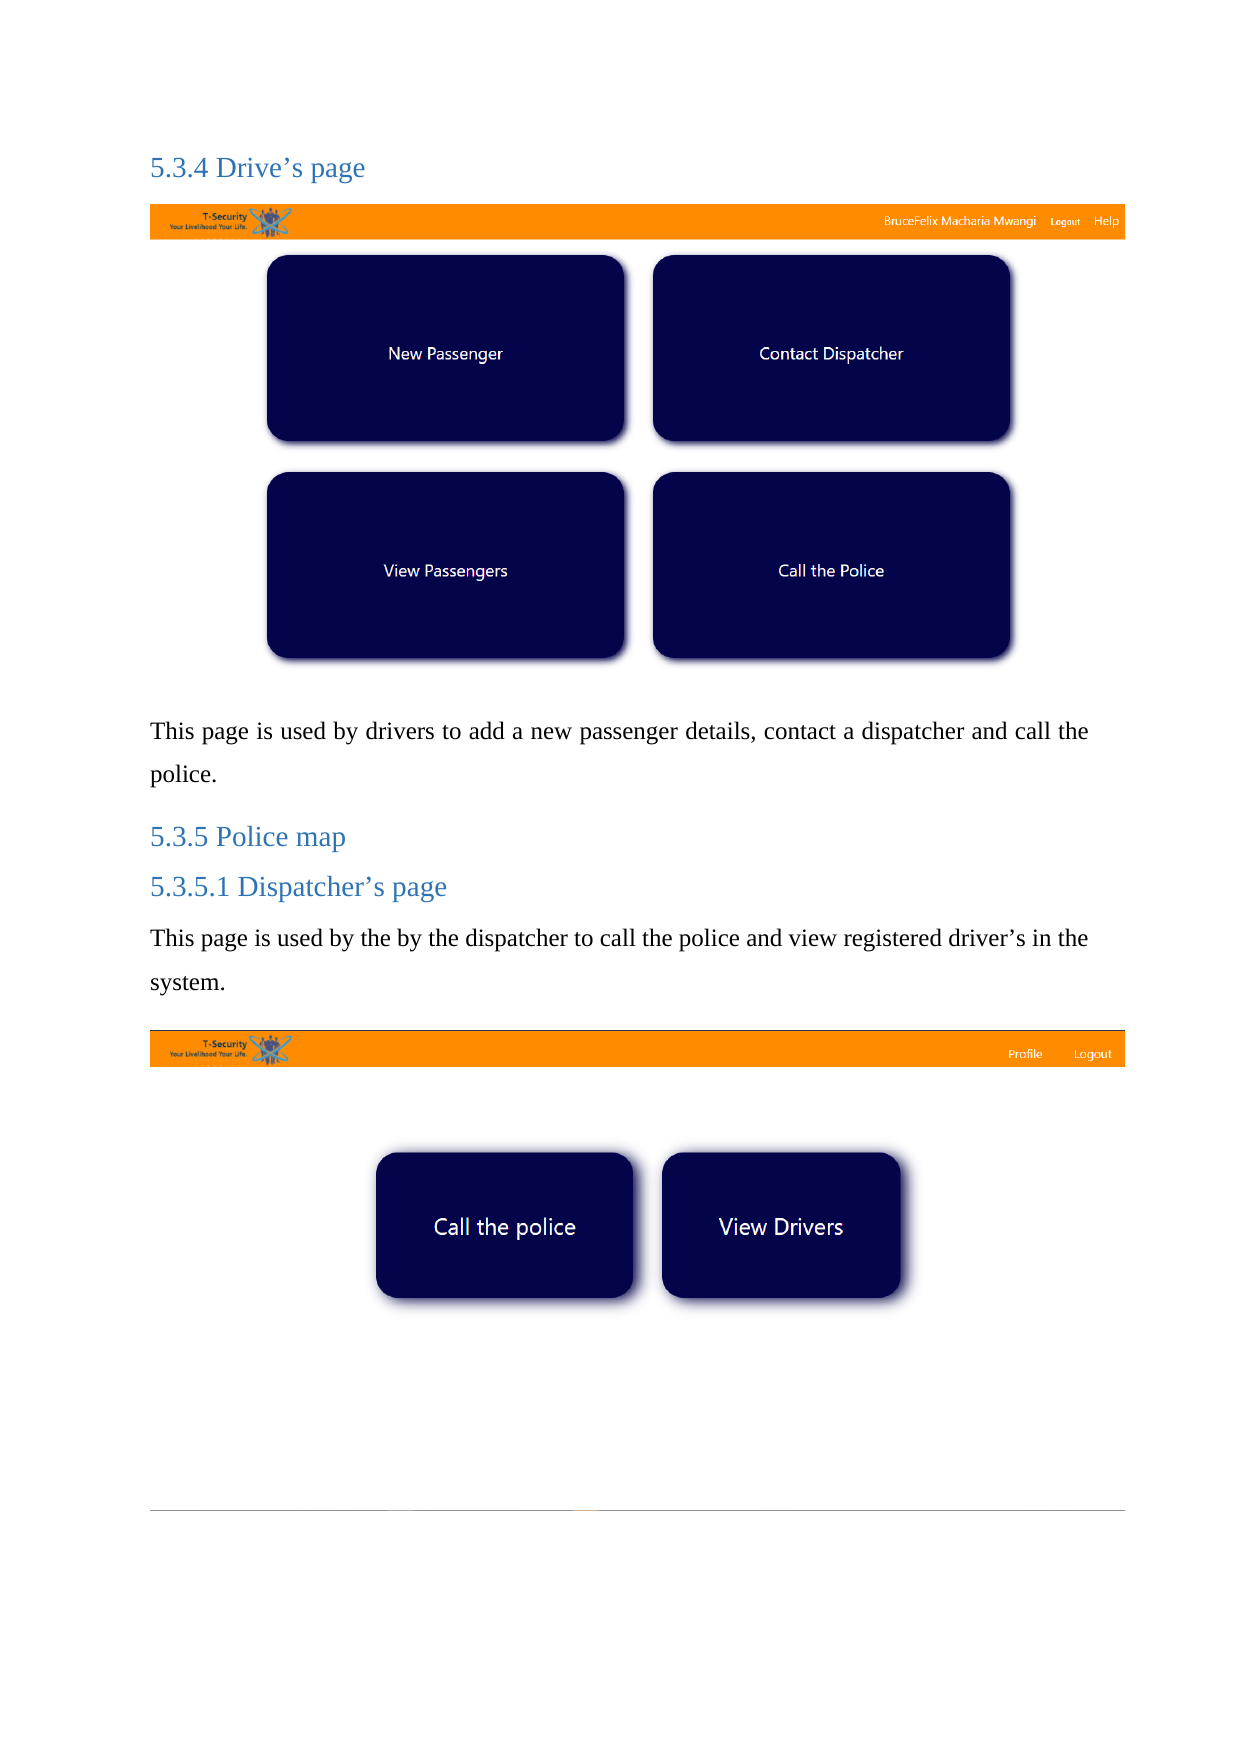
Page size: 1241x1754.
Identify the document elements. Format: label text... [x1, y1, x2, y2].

subtitle 5.3.4 Drive’s page [150, 150, 1090, 183]
subtitle 5.3.5 Police map [150, 819, 1090, 852]
subtitle 5.3.5.1 Dispatcher’s page [150, 869, 1090, 903]
picture [150, 1030, 1125, 1511]
text This page is used by the by the dispatcher to call the police and view registered driver’s in the system. [150, 923, 1090, 995]
text This page is used by drivers to add a new passenger details, contact a dispatcher and call the police. [150, 716, 1090, 788]
picture [150, 204, 1125, 682]
